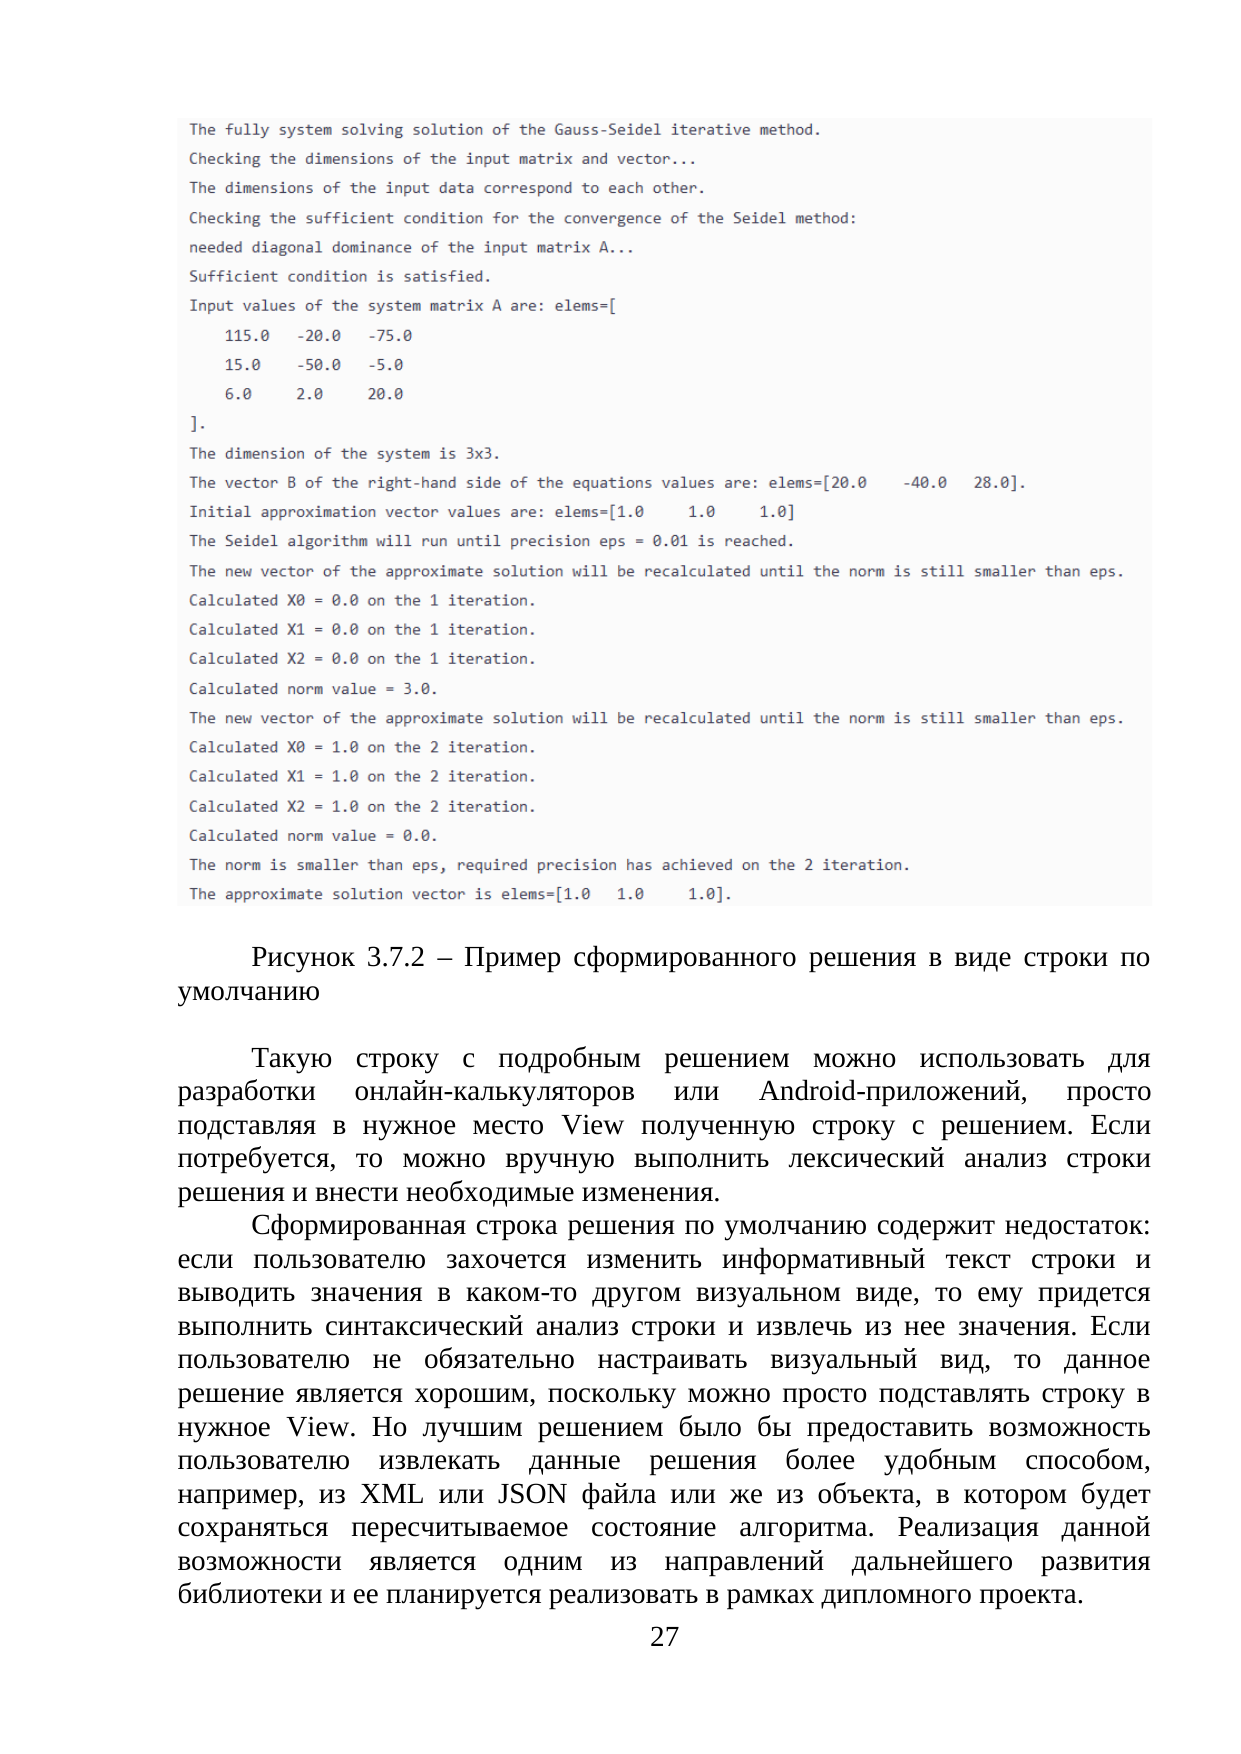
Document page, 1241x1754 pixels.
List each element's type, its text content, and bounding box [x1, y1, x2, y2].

text Сформированная строка решения по умолчанию содержит недостаток: если пользователю захочется изменить информативный текст строки и выводить значения в каком-то другом визуальном виде, то ему придется выполнить синтаксический анализ строки и извлечь из нее значения. Если пользователю не обязательно настраивать визуальный вид, то данное решение является хорошим, поскольку можно просто подставлять строку в нужное View. Но лучшим решением было бы предоставить возможность пользователю извлекать данные решения более удобным способом, например, из XML или JSON файла или же из объекта, в котором будет сохраняться пересчитываемое состояние алгоритма. Реализация данной возможности является одним из направлений дальнейшего развития библиотеки и ее планируется реализовать в рамках дипломного проекта. [177, 1207, 1152, 1610]
picture [177, 118, 1153, 906]
text Рисунок 3.7.2 – Пример сформированного решения в виде строки по умолчанию [177, 939, 1152, 1006]
text Такую строку с подробным решением можно использовать для разработки онлайн-калькуляторов или Android-приложений, просто подставляя в нужное место View полученную строку с решением. Если потребуется, то можно вручную выполнить лексический анализ строки решения и внести необходимые изменения. [177, 1040, 1152, 1207]
